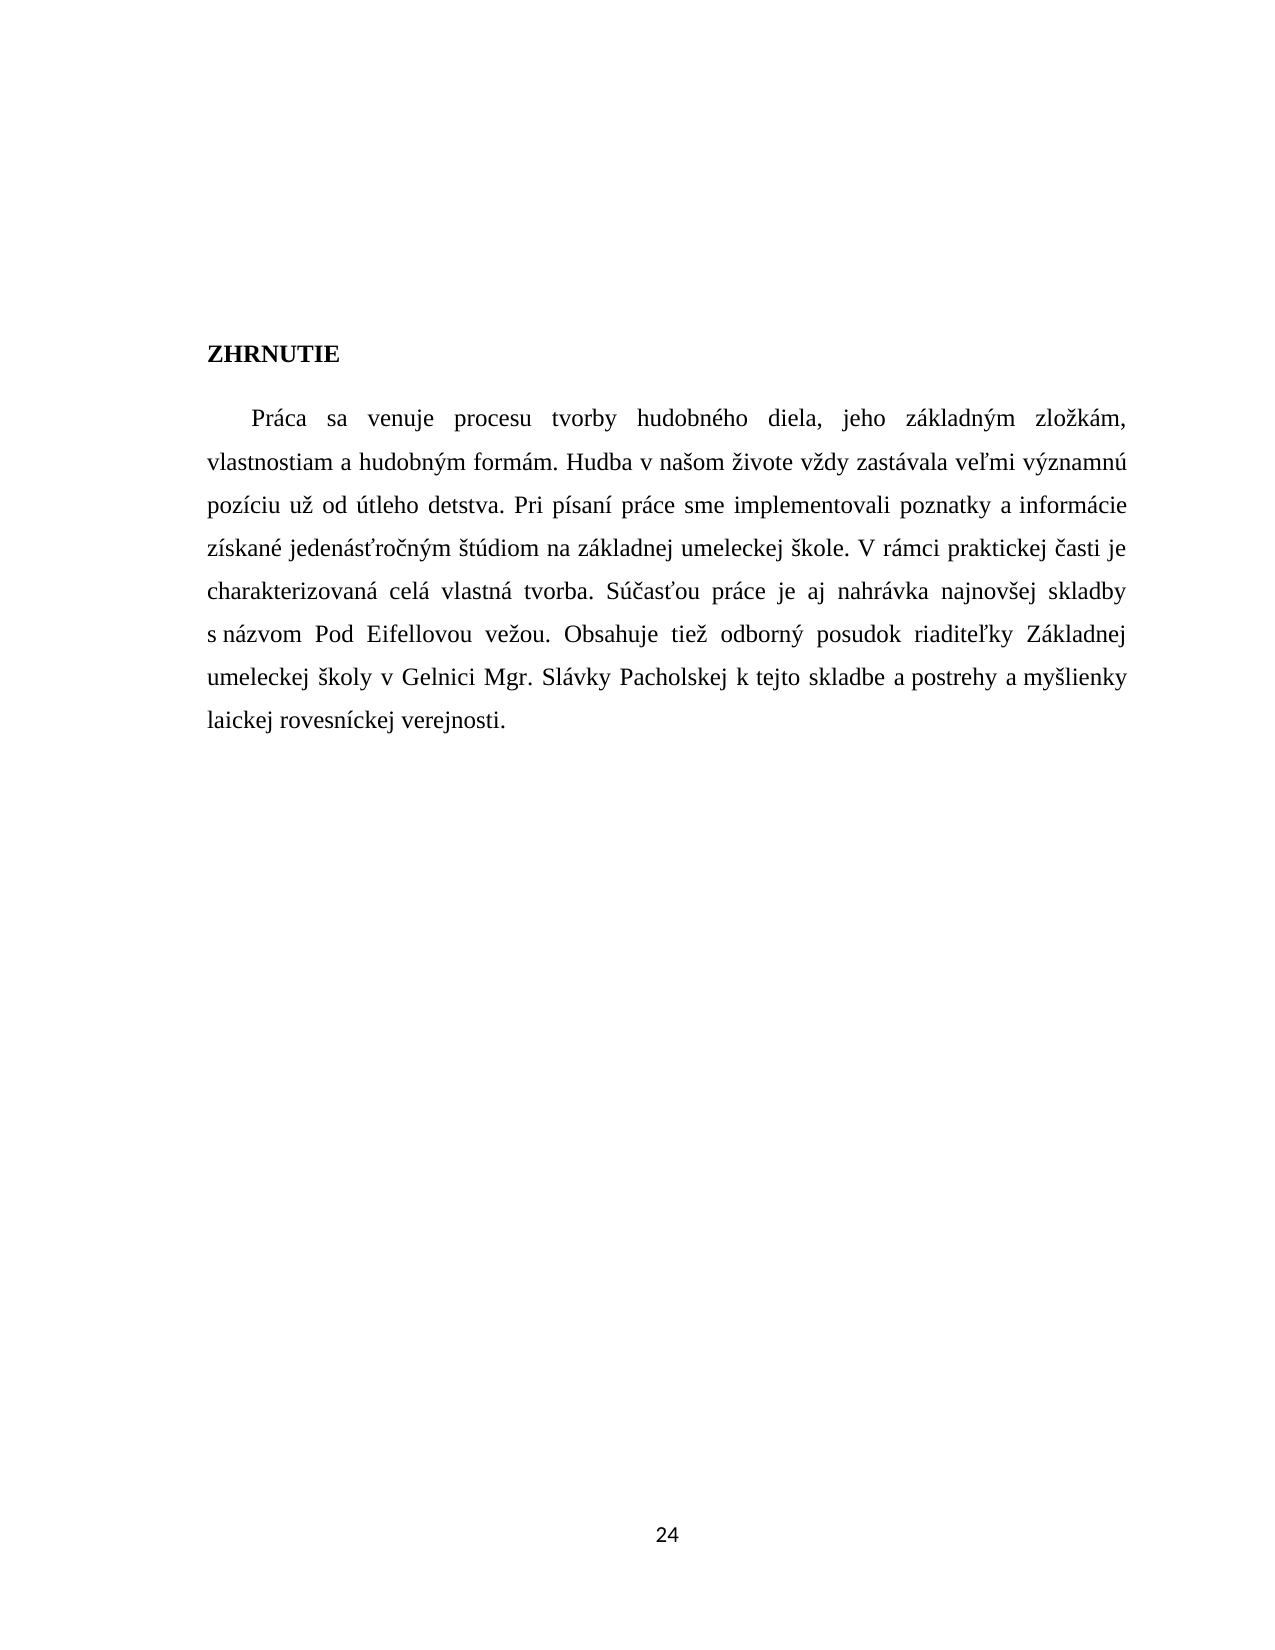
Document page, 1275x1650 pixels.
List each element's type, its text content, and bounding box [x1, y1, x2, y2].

text Práca sa venuje procesu tvorby hudobného diela, jeho základným zložkám, vlastnostiam a hudobným formám. Hudba v našom živote vždy zastávala veľmi významnú pozíciu už od útleho detstva. Pri písaní práce sme implementovali poznatky a informácie získané jedenásťročným štúdiom na základnej umeleckej škole. V rámci praktickej časti je charakterizovaná celá vlastná tvorba. Súčasťou práce je aj nahrávka najnovšej skladby s názvom Pod Eifellovou vežou. Obsahuje tiež odborný posudok riaditeľky Základnej umeleckej školy v Gelnici Mgr. Slávky Pacholskej k tejto skladbe a postrehy a myšlienky laickej rovesníckej verejnosti. [207, 403, 1127, 734]
text ZHRNUTIE [207, 339, 1127, 368]
